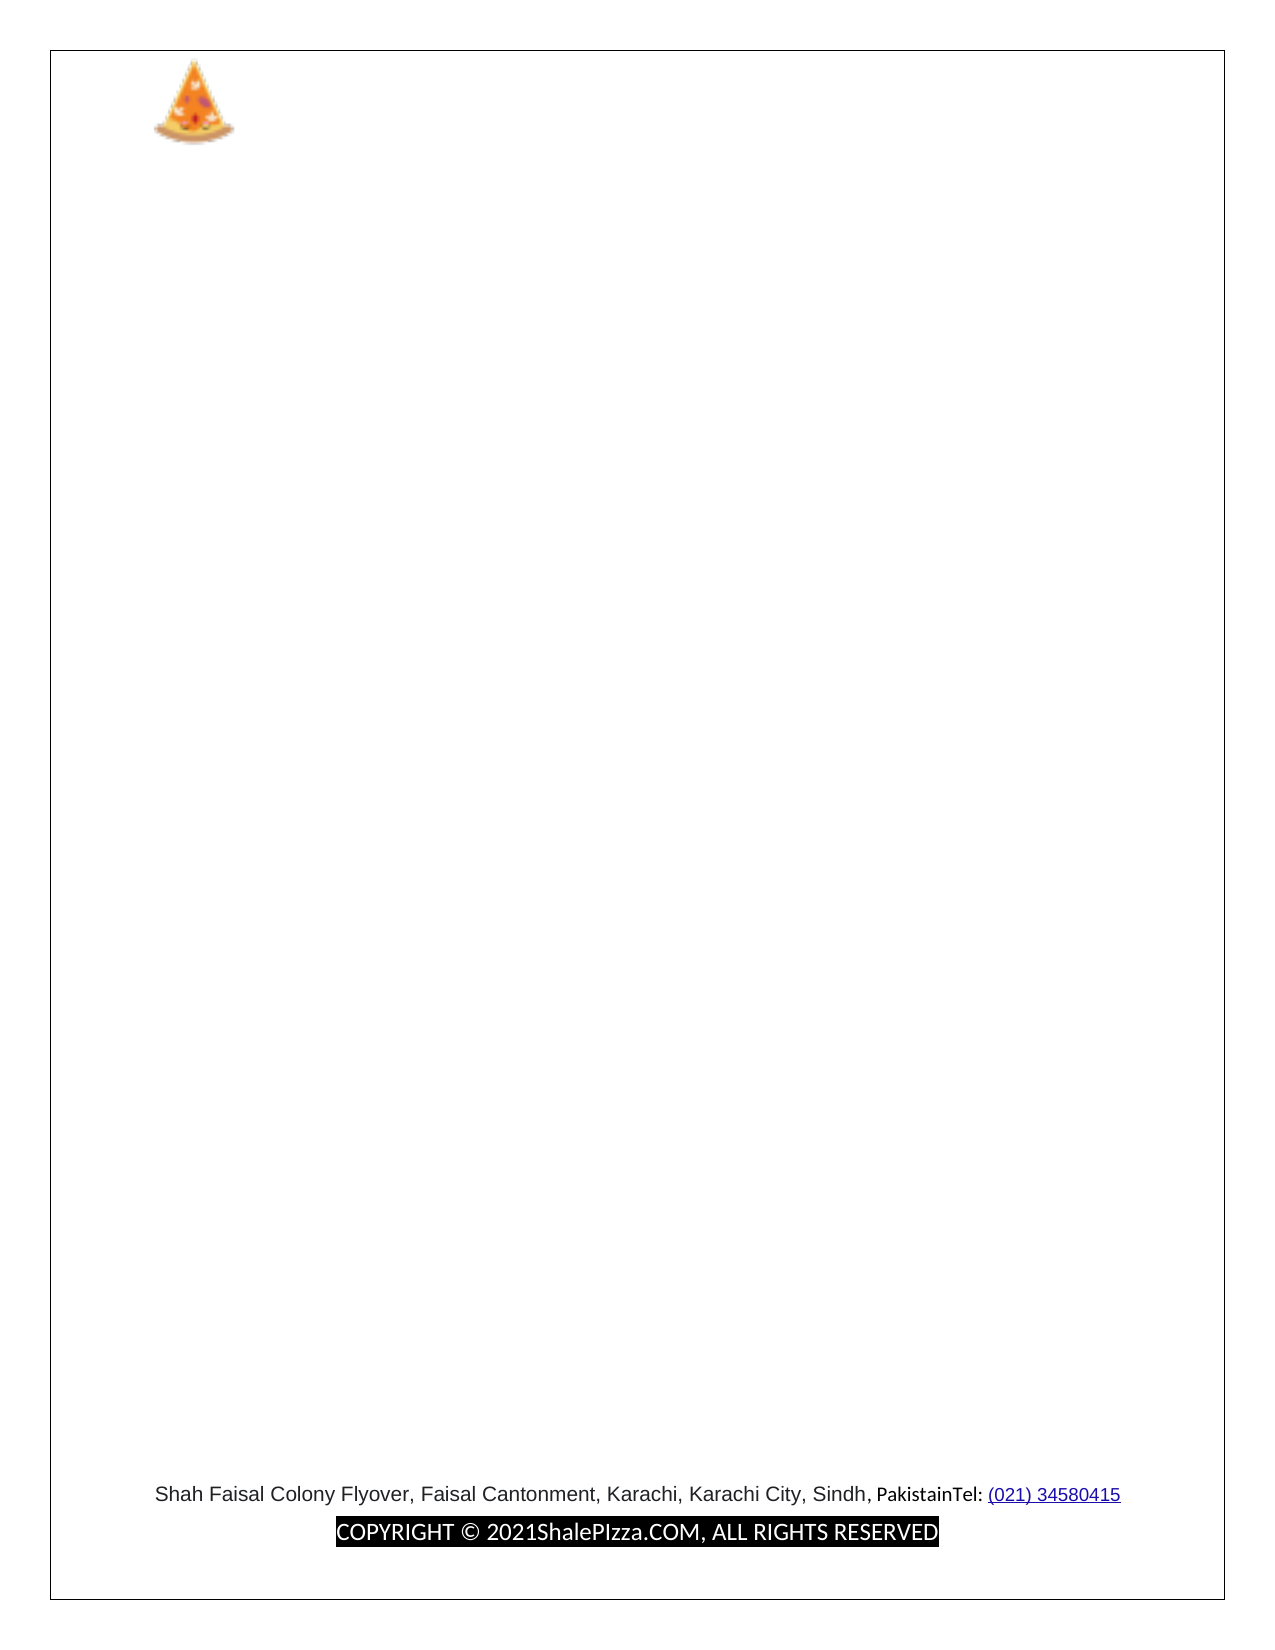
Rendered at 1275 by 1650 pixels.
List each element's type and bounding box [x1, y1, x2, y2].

picture [150, 58, 240, 148]
